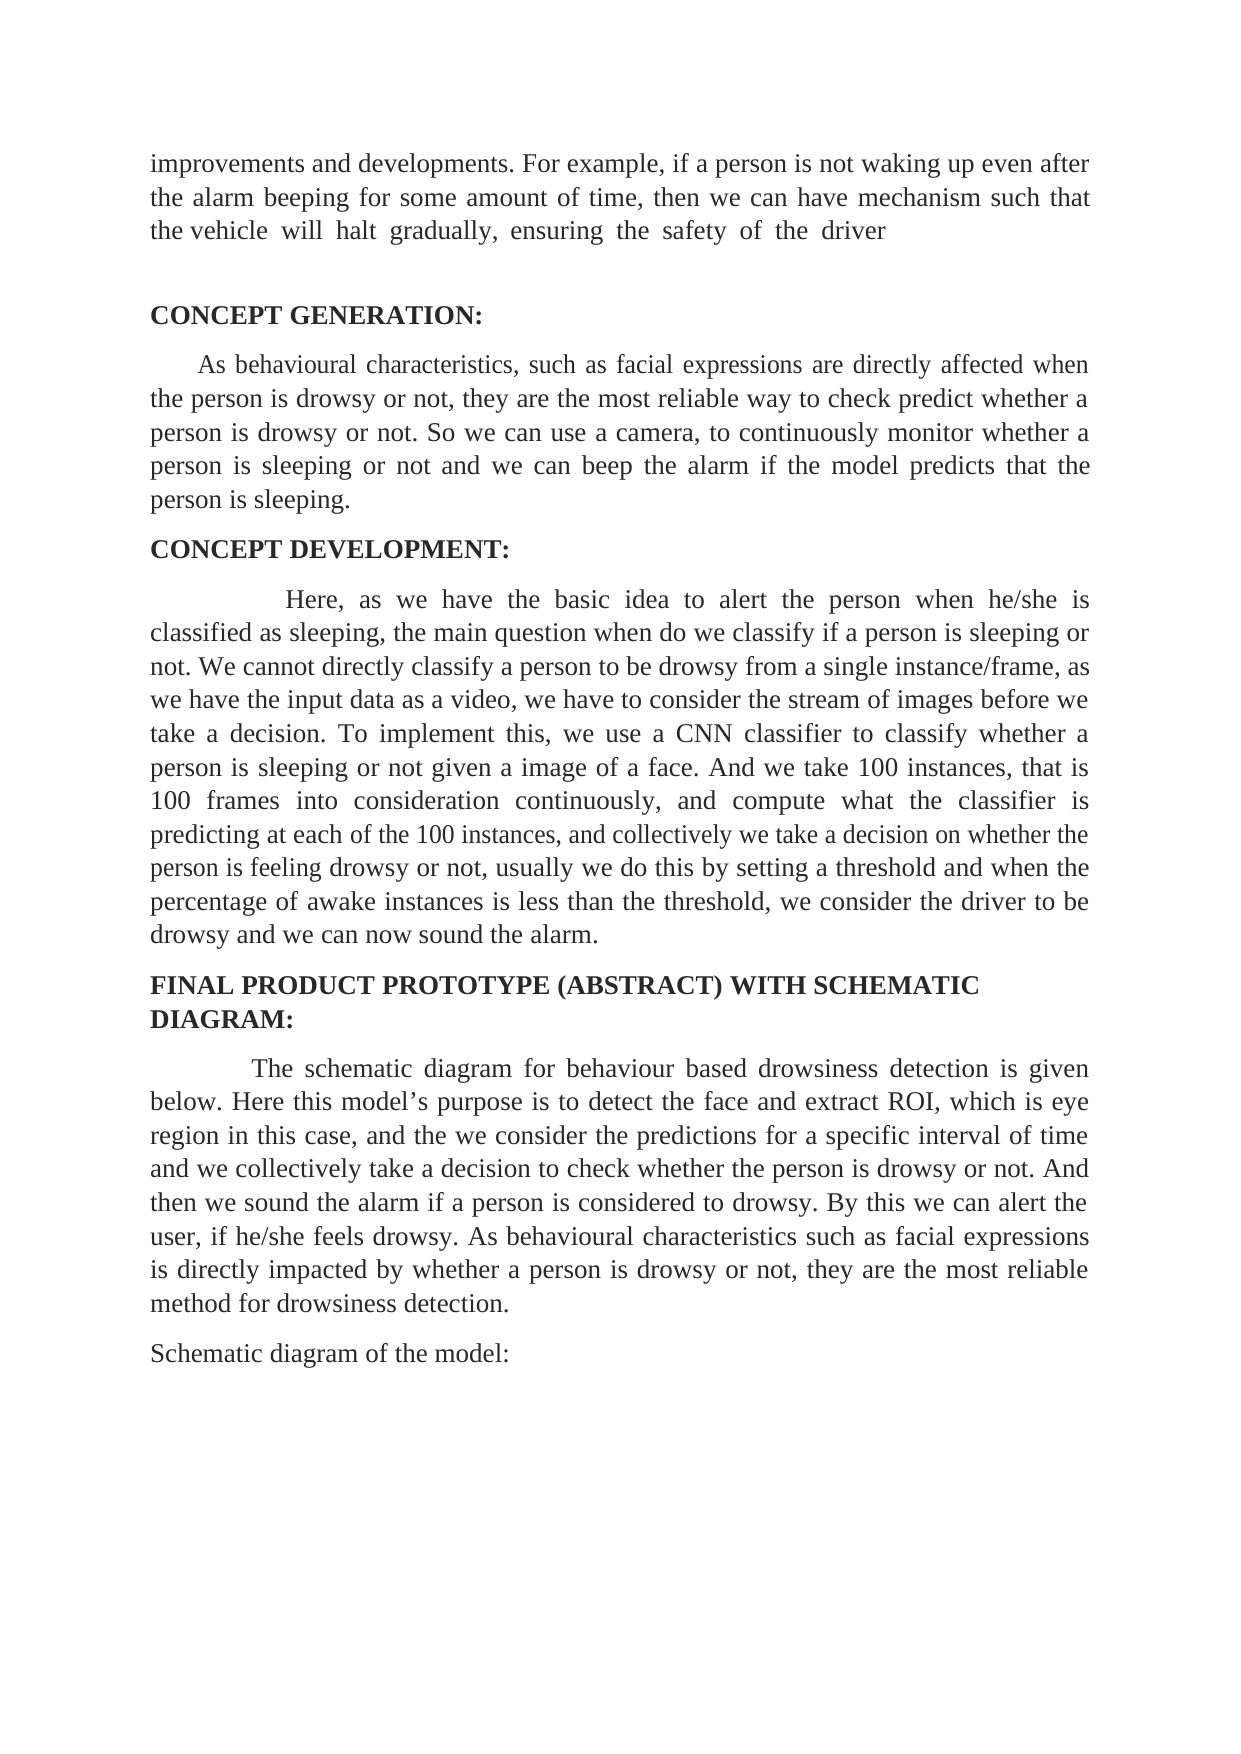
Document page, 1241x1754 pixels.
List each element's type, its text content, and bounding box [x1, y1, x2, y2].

text improvements and developments. For example, if a person is not waking up even after the alarm beeping for some amount of time, then we can have mechanism such that the vehicle will halt gradually, ensuring the safety of the driver [150, 147, 1090, 246]
text The schematic diagram for behaviour based drowsiness detection is given below. Here this model’s purpose is to detect the face and extract ROI, which is eye region in this case, and the we consider the predictions for a specific interval of time and we collectively take a decision to check whether the person is drowsy or not. And then we sound the alarm if a person is considered to drowsy. By this we can alert the user, if he/she feels drowsy. As behavioural characteristics such as facial expressions is directly impacted by whether a person is drowsy or not, they are the most reliable method for drowsiness detection. [150, 1052, 1090, 1318]
text Schematic diagram of the model: [150, 1337, 1103, 1368]
text As behavioural characteristics, such as facial expressions are directly affected when the person is drowsy or not, they are the most reliable way to check predict whether a person is drowsy or not. So we can use a camera, to continuously monitor whether a person is sleeping or not and we can beep the alarm if the model predicts that the person is sleeping. [150, 348, 1090, 514]
text Here, as we have the basic idea to alert the person when he/she is classified as sleeping, the main question when do we classify if a person is sleeping or not. We cannot directly classify a person to be drowsy from a single instance/frame, as we have the input data as a video, we have to consider the stream of images before we take a decision. To implement this, we use a CNN classifier to classify whether a person is sleeping or not given a image of a face. And we take 100 instances, that is 100 frames into consideration continuously, and compute what the classifier is predicting at each of the 100 instances, and collectively we take a decision on whether the person is feeling drowsy or not, usually we do this by setting a threshold and when the percentage of awake instances is less than the threshold, we consider the driver to be drowsy and we can now sound the alarm. [150, 583, 1090, 949]
subtitle FINAL PRODUCT PROTOTYPE (ABSTRACT) WITH SCHEMATIC DIAGRAM: [150, 969, 980, 1034]
subtitle CONCEPT GENERATION: [150, 299, 1103, 330]
subtitle CONCEPT DEVELOPMENT: [150, 533, 1103, 564]
